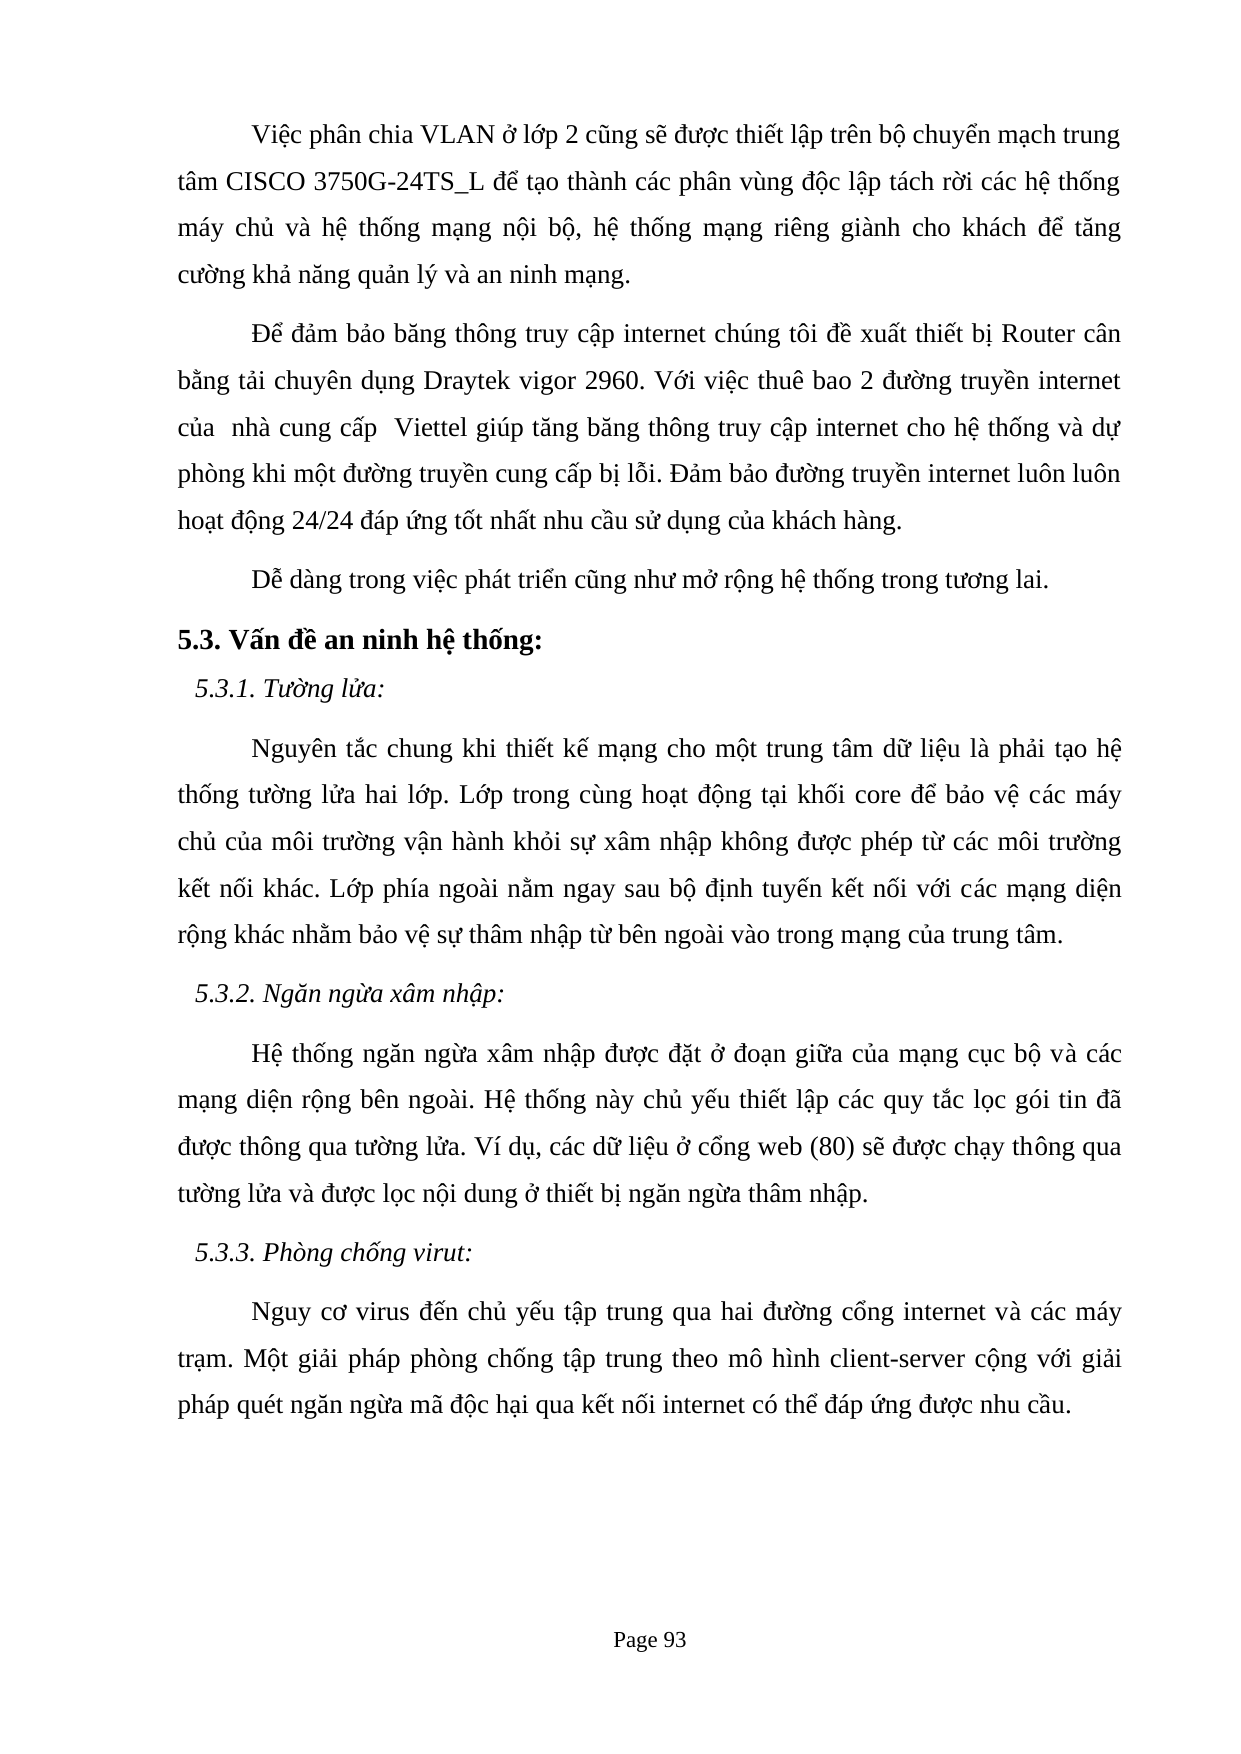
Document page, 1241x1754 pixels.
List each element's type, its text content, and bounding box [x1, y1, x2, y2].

text 5.3.2. Ngăn ngừa xâm nhập: [195, 978, 1122, 1009]
text Dễ dàng trong việc phát triển cũng như mở rộng hệ thống trong tương lai. [177, 563, 1122, 594]
text Hệ thống ngăn ngừa xâm nhập được đặt ở đoạn giữa của mạng cục bộ và các mạng diện rộng bên ngoài. Hệ thống này chủ yếu thiết lập các quy tắc lọc gói tin đã được thông qua tường lửa. Ví dụ, các dữ liệu ở cổng web (80) sẽ được chạy thông qua tường lửa và được lọc nội dung ở thiết bị ngăn ngừa thâm nhập. [177, 1037, 1122, 1208]
text 5.3. Vấn đề an ninh hệ thống: [177, 622, 1122, 656]
text Để đảm bảo băng thông truy cập internet chúng tôi đề xuất thiết bị Router cân bằng tải chuyên dụng Draytek vigor 2960. Với việc thuê bao 2 đường truyền internet của nhà cung cấp Viettel giúp tăng băng thông truy cập internet cho hệ thống và dự phòng khi một đường truyền cung cấp bị lỗi. Đảm bảo đường truyền internet luôn luôn hoạt động 24/24 đáp ứng tốt nhất nhu cầu sử dụng của khách hàng. [177, 317, 1122, 535]
text Việc phân chia VLAN ở lớp 2 cũng sẽ được thiết lập trên bộ chuyển mạch trung tâm CISCO 3750G-24TS_L để tạo thành các phân vùng độc lập tách rời các hệ thống máy chủ và hệ thống mạng nội bộ, hệ thống mạng riêng giành cho khách để tăng cường khả năng quản lý và an ninh mạng. [177, 118, 1122, 289]
text 5.3.1. Tường lửa: [195, 673, 1122, 704]
text 5.3.3. Phòng chống virut: [195, 1236, 1122, 1267]
text Nguy cơ virus đến chủ yếu tập trung qua hai đường cổng internet và các máy trạm. Một giải pháp phòng chống tập trung theo mô hình client-server cộng với giải pháp quét ngăn ngừa mã độc hại qua kết nối internet có thể đáp ứng được nhu cầu. [177, 1295, 1122, 1419]
text Nguyên tắc chung khi thiết kế mạng cho một trung tâm dữ liệu là phải tạo hệ thống tường lửa hai lớp. Lớp trong cùng hoạt động tại khối core để bảo vệ các máy chủ của môi trường vận hành khỏi sự xâm nhập không được phép từ các môi trường kết nối khác. Lớp phía ngoài nằm ngay sau bộ định tuyến kết nối với các mạng diện rộng khác nhằm bảo vệ sự thâm nhập từ bên ngoài vào trong mạng của trung tâm. [177, 732, 1122, 949]
